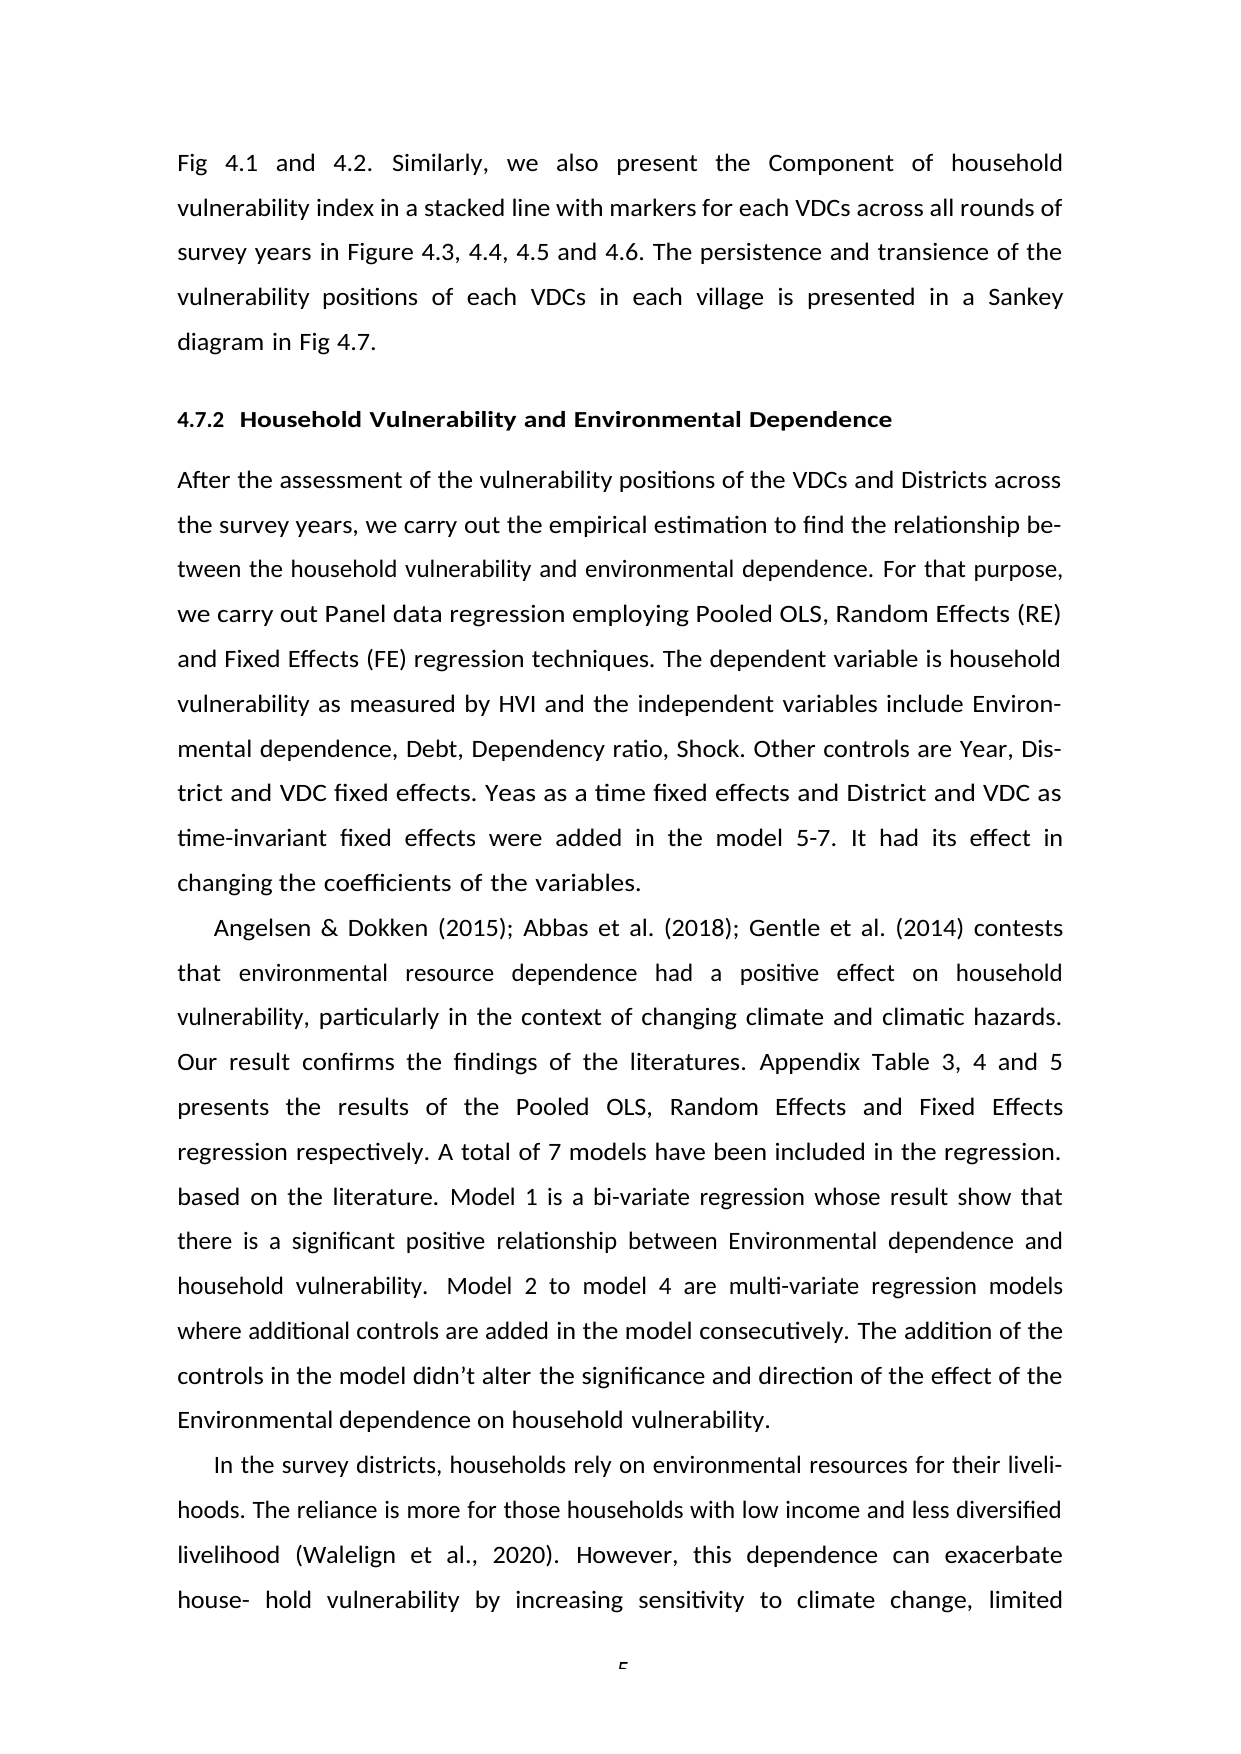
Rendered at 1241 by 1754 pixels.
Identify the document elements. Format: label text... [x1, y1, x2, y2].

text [177, 1449, 1063, 1614]
text After the assessment of the vulnerability positions of the VDCs and Districts across the survey years, we carry out the empirical estimation to find the relationship be- tween the household vulnerability and environmental dependence. For that purpose, we carry out Panel data regression employing Pooled OLS, Random Effects (RE) and Fixed Effects (FE) regression techniques. The dependent variable is household vulnerability as measured by HVI and the independent variables include Environ- mental dependence, Debt, Dependency ratio, Shock. Other controls are Year, Dis- trict and VDC fixed effects. Yeas as a time fixed effects and District and VDC as time-invariant fixed effects were added in the model 5-7. It had its effect in changing the coefficients of the variables. [177, 464, 1063, 898]
list Household Vulnerability and Environmental Dependence [177, 405, 1138, 433]
text Fig 4.1 and 4.2. Similarly, we also present the Component of household vulnerability index in a stacked line with markers for each VDCs across all rounds of survey years in Figure 4.3, 4.4, 4.5 and 4.6. The persistence and transience of the vulnerability positions of each VDCs in each village is presented in a Sankey diagram in Fig 4.7. [177, 147, 1063, 357]
text Angelsen & Dokken (2015); Abbas et al. (2018); Gentle et al. (2014) contests that environmental resource dependence had a positive effect on household vulnerability, particularly in the context of changing climate and climatic hazards. Our result confirms the findings of the literatures. Appendix Table 3, 4 and 5 presents the results of the Pooled OLS, Random Effects and Fixed Effects regression respectively. A total of 7 models have been included in the regression. based on the literature. Model 1 is a bi-variate regression whose result show that there is a significant positive relationship between Environmental dependence and household vulnerability. Model 2 to model 4 are multi-variate regression models where additional controls are added in the model consecutively. The addition of the controls in the model didn’t alter the significance and direction of the effect of the Environmental dependence on household vulnerability. [177, 912, 1064, 1435]
